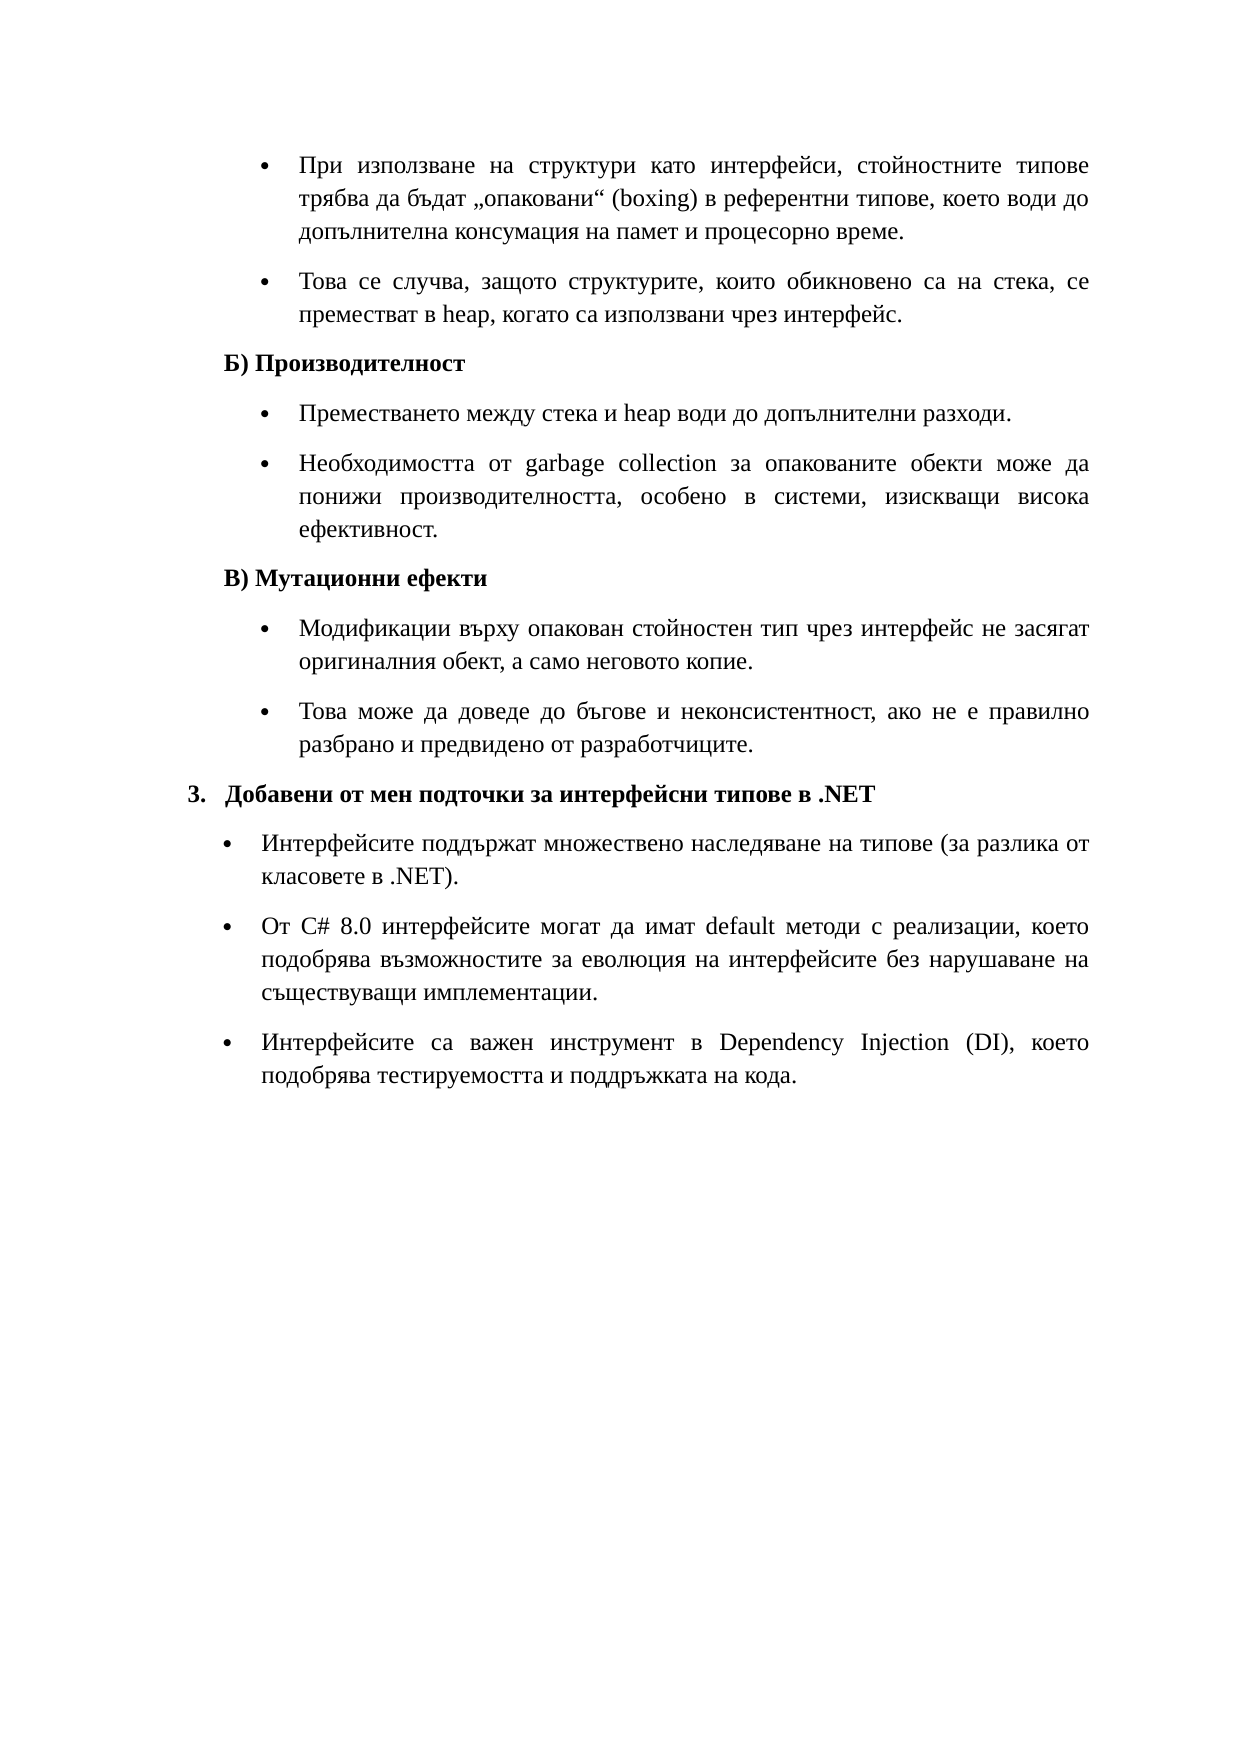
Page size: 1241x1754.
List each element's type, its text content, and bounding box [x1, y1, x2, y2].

list При използване на структури като интерфейси, стойностните типове трябва да бъдат „опаковани“ (boxing) в референтни типове, което води до допълнителна консумация на памет и процесорно време. [261, 150, 1090, 245]
text В) Мутационни ефекти [150, 563, 1090, 592]
list От C# 8.0 интерфейсите могат да имат default методи с реализации, което подобрява възможностите за еволюция на интерфейсите без нарушаване на съществуващи имплементации. [224, 911, 1090, 1006]
list Необходимостта от garbage collection за опакованите обекти може да понижи производителността, особено в системи, изискващи висока ефективност. [261, 448, 1090, 543]
list Преместването между стека и heap води до допълнителни разходи. [261, 398, 1090, 427]
list Добавени от мен подточки за интерфейсни типове в .NET [187, 779, 1090, 807]
list Интерфейсите поддържат множествено наследяване на типове (за разлика от класовете в .NET). [224, 828, 1090, 890]
list Това може да доведе до бъгове и неконсистентност, ако не е правилно разбрано и предвидено от разработчиците. [261, 696, 1090, 758]
text Б) Производителност [150, 348, 1090, 377]
list Интерфейсите са важен инструмент в Dependency Injection (DI), което подобрява тестируемостта и поддръжката на кода. [224, 1027, 1090, 1088]
list Модификации върху опакован стойностен тип чрез интерфейс не засягат оригиналния обект, а само неговото копие. [261, 613, 1090, 675]
list Това се случва, защото структурите, които обикновено са на стека, се преместват в heap, когато са използвани чрез интерфейс. [261, 266, 1090, 327]
